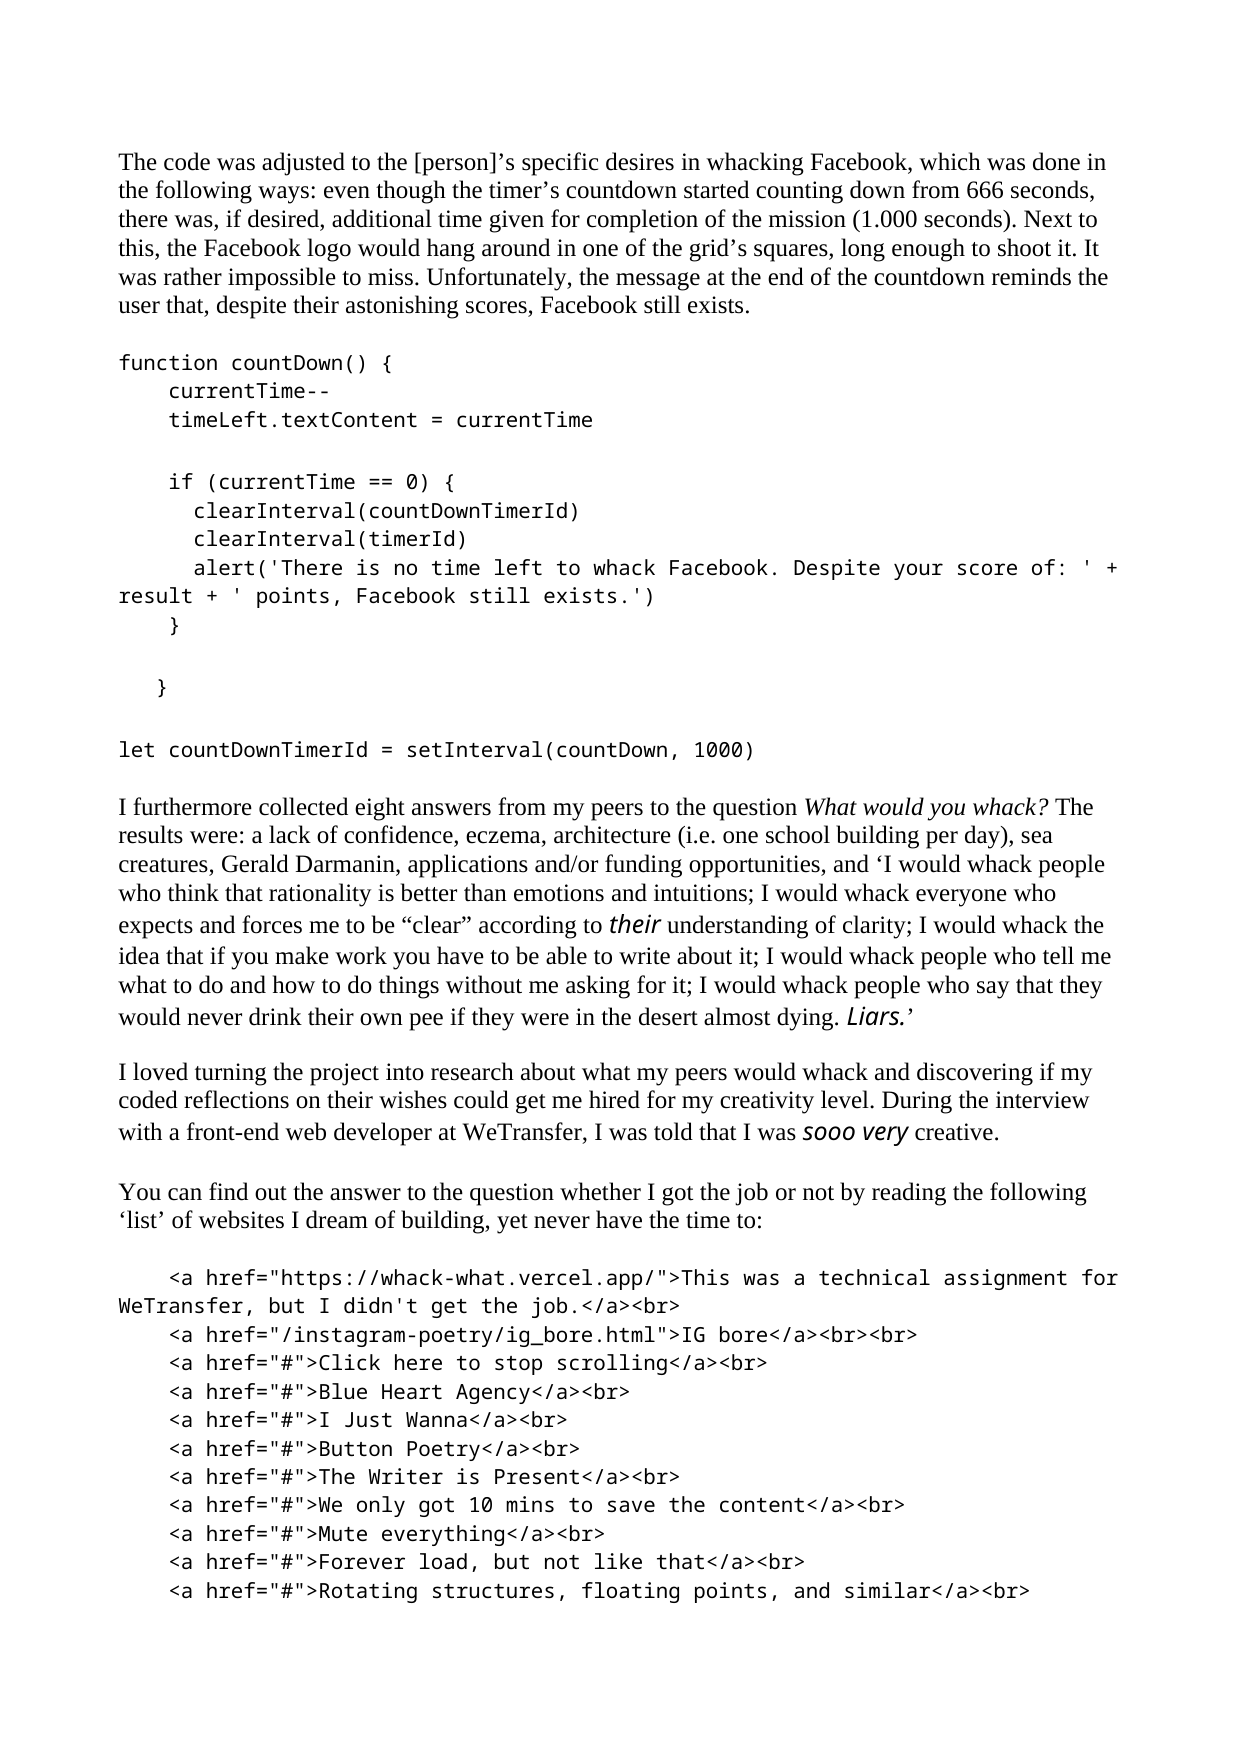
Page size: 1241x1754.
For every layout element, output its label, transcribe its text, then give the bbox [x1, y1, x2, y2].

text alert('There is no time left to whack Facebook. Despite your score of: ' + result + ' points, Facebook still exists.') [118, 553, 1122, 610]
text <a href="https://whack-what.vercel.app/">This was a technical assignment for WeTransfer, but I didn't get the job.</a><br> [118, 1263, 1122, 1320]
text if (currentTime == 0) { [118, 467, 1122, 496]
text <a href="#">Blue Heart Agency</a><br> [118, 1377, 1122, 1405]
text } [118, 672, 1122, 701]
text <a href="#">Button Poetry</a><br> [118, 1434, 1122, 1462]
text <a href="#">Forever load, but not like that</a><br> [118, 1547, 1122, 1576]
text The code was adjusted to the [person]’s specific desires in whacking Facebook, which was done in the following ways: even though the timer’s countdown started counting down from 666 seconds, there was, if desired, additional time given for completion of the mission (1.000 seconds). Next to this, the Facebook logo would hang around in one of the grid’s squares, long enough to shoot it. It was rather impossible to miss. Unfortunately, the message at the end of the countdown reminds the user that, despite their astonishing scores, Facebook still exists. [118, 147, 1122, 319]
text clearInterval(timerId) [118, 524, 1122, 553]
text You can find out the answer to the question whether I got the job or not by reading the following ‘list’ of websites I dream of building, yet never have the time to: [118, 1177, 1122, 1234]
text <a href="#">Click here to stop scrolling</a><br> [118, 1348, 1122, 1377]
text let countDownTimerId = setInterval(countDown, 1000) [118, 735, 1122, 763]
text } [118, 610, 1122, 638]
text I furthermore collected eight answers from my peers to the question What would you whack? The results were: a lack of confidence, eczema, architecture (i.e. one school building per day), sea creatures, Gerald Darmanin, applications and/or funding opportunities, and ‘I would whack people who think that rationality is better than emotions and intuitions; I would whack everyone who expects and forces me to be “clear” according to their understanding of clarity; I would whack the idea that if you make work you have to be able to write about it; I would whack people who tell me what to do and how to do things without me asking for it; I would whack people who say that they would never drink their own pee if they were in the desert almost dying. Liars.’ [118, 792, 1122, 1032]
text clearInterval(countDownTimerId) [118, 496, 1122, 524]
text currentTime-- [118, 377, 1122, 405]
text <a href="#">The Writer is Present</a><br> [118, 1462, 1122, 1491]
text timeLeft.textContent = currentTime [118, 405, 1122, 433]
text function countDown() { [118, 348, 1122, 377]
text I loved turning the project into research about what my peers would whack and discovering if my coded reflections on their wishes could get me hired for my creativity level. During the interview with a front-end web developer at WeTransfer, I was told that I was sooo very creative. [118, 1057, 1122, 1148]
text <a href="#">Mute everything</a><br> [118, 1519, 1122, 1547]
text <a href="/instagram-poetry/ig_bore.html">IG bore</a><br><br> [118, 1320, 1122, 1348]
text <a href="#">We only got 10 mins to save the content</a><br> [118, 1491, 1122, 1519]
text <a href="#">Rotating structures, floating points, and similar</a><br> [118, 1576, 1122, 1604]
text <a href="#">I Just Wanna</a><br> [118, 1405, 1122, 1434]
